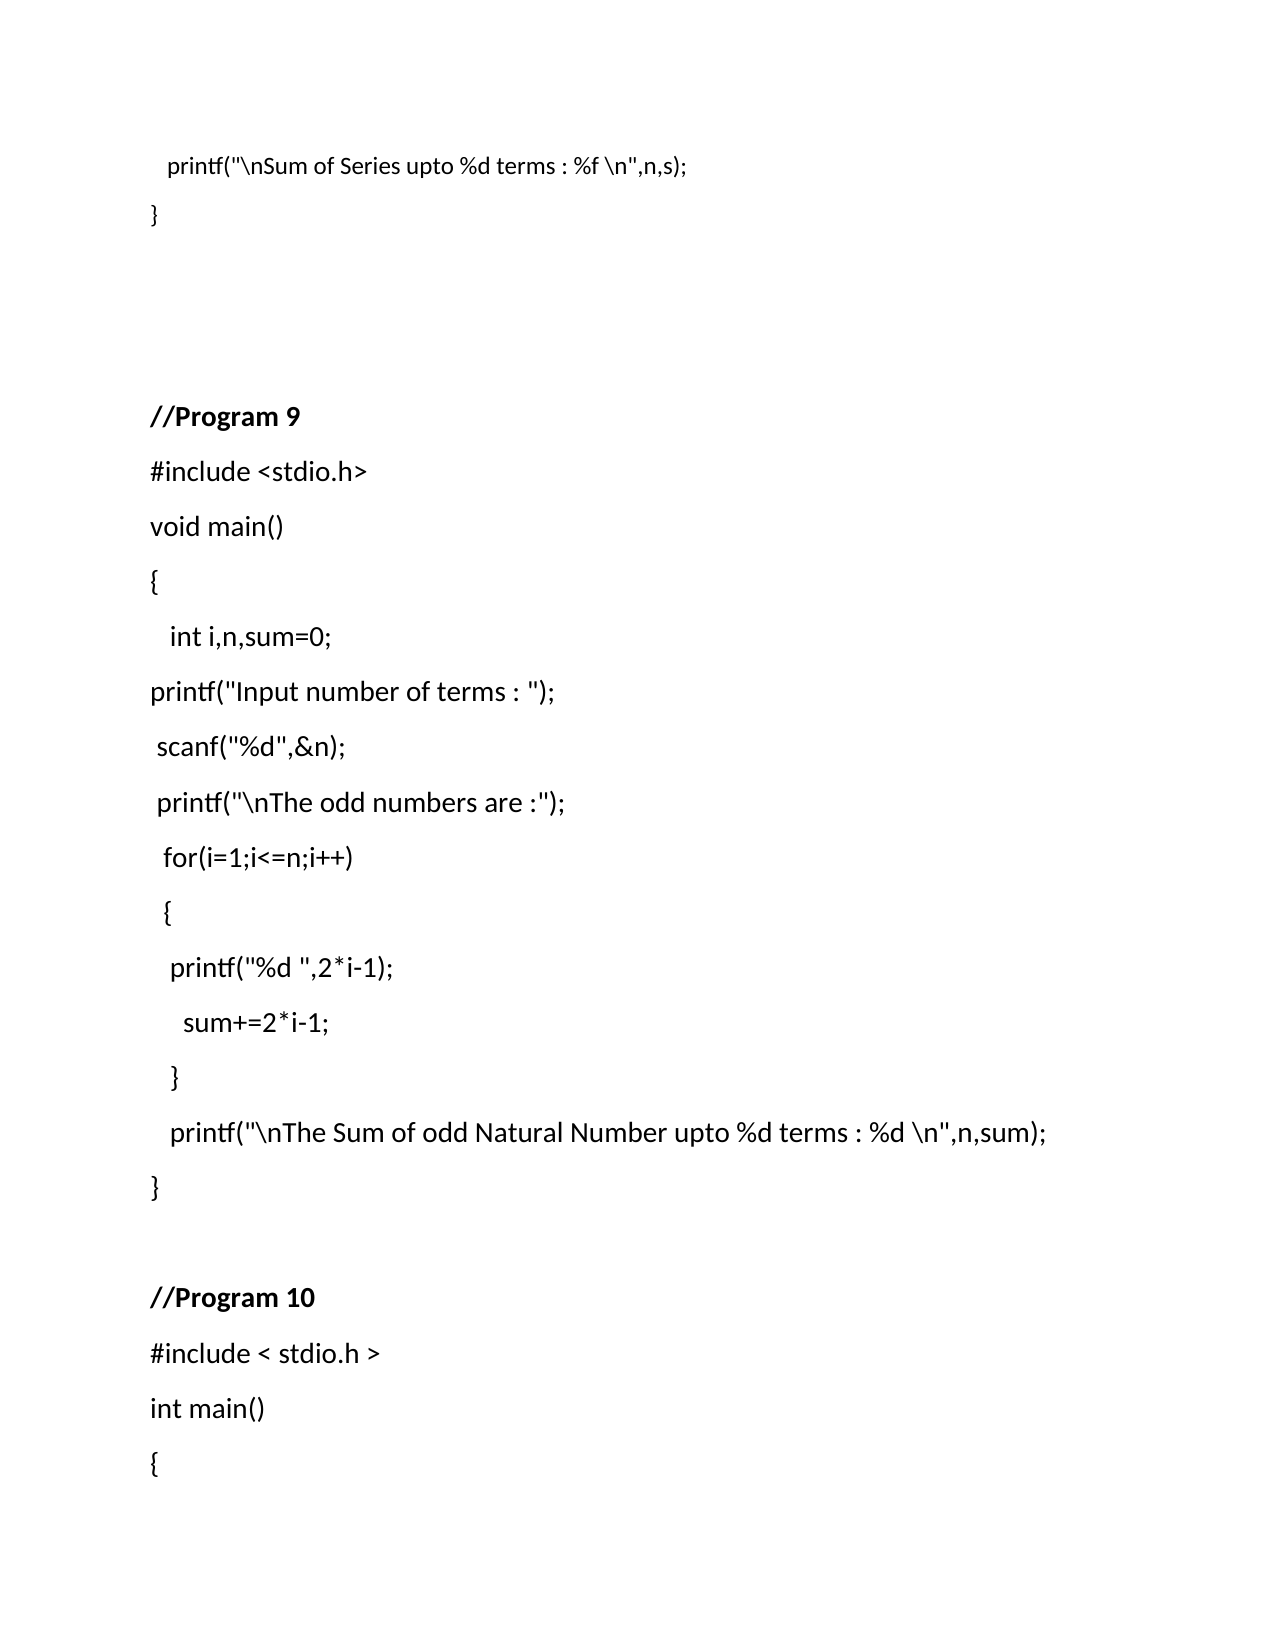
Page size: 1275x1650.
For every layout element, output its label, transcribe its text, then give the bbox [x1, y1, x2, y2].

text { [150, 1445, 1125, 1481]
text sum+=2*i-1; [150, 1004, 1125, 1040]
text printf("%d ",2*i-1); [150, 949, 1125, 984]
text } [150, 1059, 1125, 1095]
text printf("\nThe odd numbers are :"); [150, 784, 1125, 819]
text printf("Input number of terms : "); [150, 673, 1125, 709]
text printf("\nSum of Series upto %d terms : %f \n",n,s); [150, 150, 1125, 181]
text int main() [150, 1390, 1125, 1425]
text } [150, 1169, 1125, 1205]
text for(i=1;i<=n;i++) [150, 839, 1125, 874]
text { [150, 894, 1125, 929]
text //Program 10 [150, 1279, 1125, 1315]
text { [150, 563, 1125, 599]
text int i,n,sum=0; [150, 618, 1125, 654]
text void main() [150, 508, 1125, 544]
text } [150, 199, 1125, 230]
text #include <stdio.h> [150, 453, 1125, 489]
text #include < stdio.h > [150, 1335, 1125, 1370]
text scanf("%d",&n); [150, 728, 1125, 764]
text printf("\nThe Sum of odd Natural Number upto %d terms : %d \n",n,sum); [150, 1114, 1125, 1150]
text //Program 9 [150, 398, 1125, 433]
